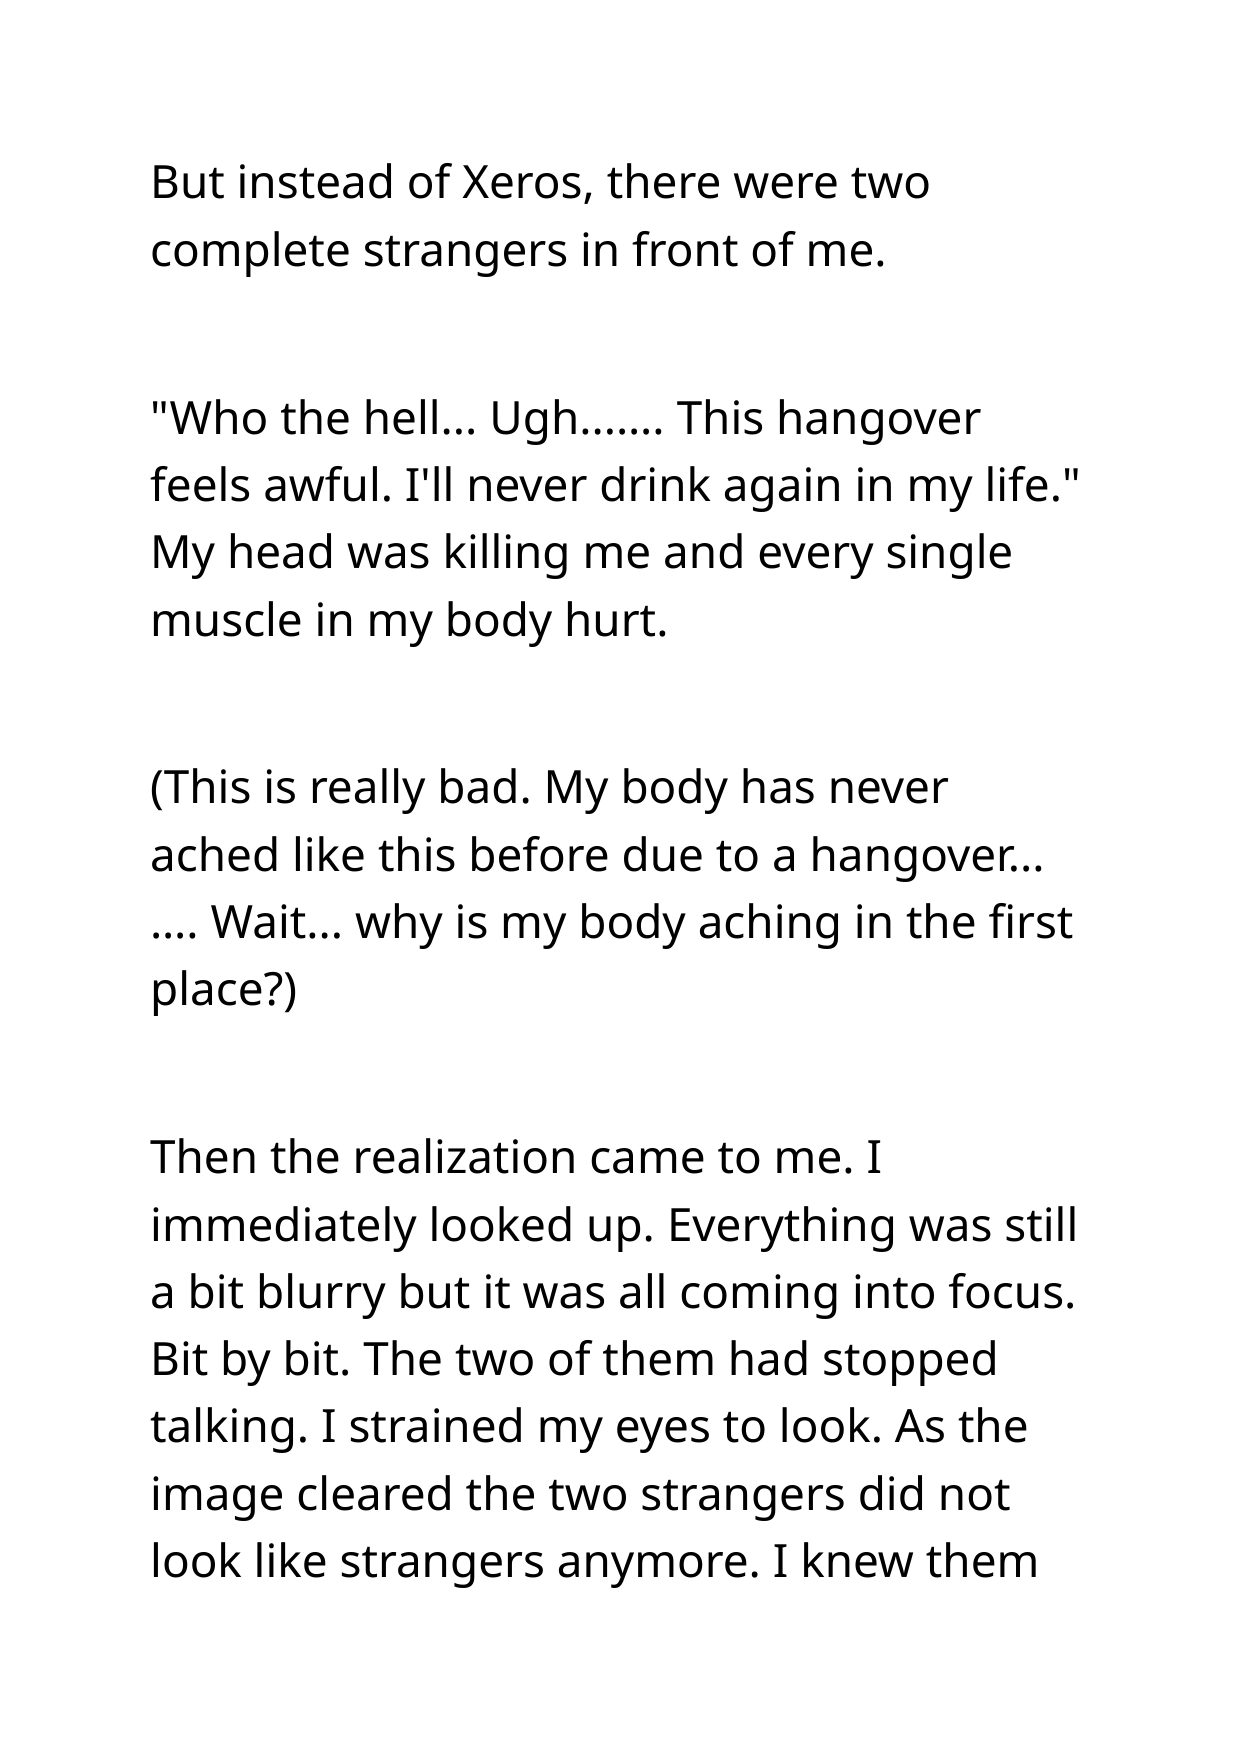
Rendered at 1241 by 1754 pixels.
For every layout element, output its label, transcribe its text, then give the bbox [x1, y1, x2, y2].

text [150, 150, 1090, 280]
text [150, 1125, 1090, 1591]
text (This is really bad. My body has never ached like this before due to a hangover...…. Wait... why is my body aching in the first place?) [150, 755, 1090, 1019]
text "Who the hell... Ugh...…. This hangover feels awful. I'll never drink again in my life." My head was killing me and every single muscle in my body hurt. [150, 385, 1090, 649]
